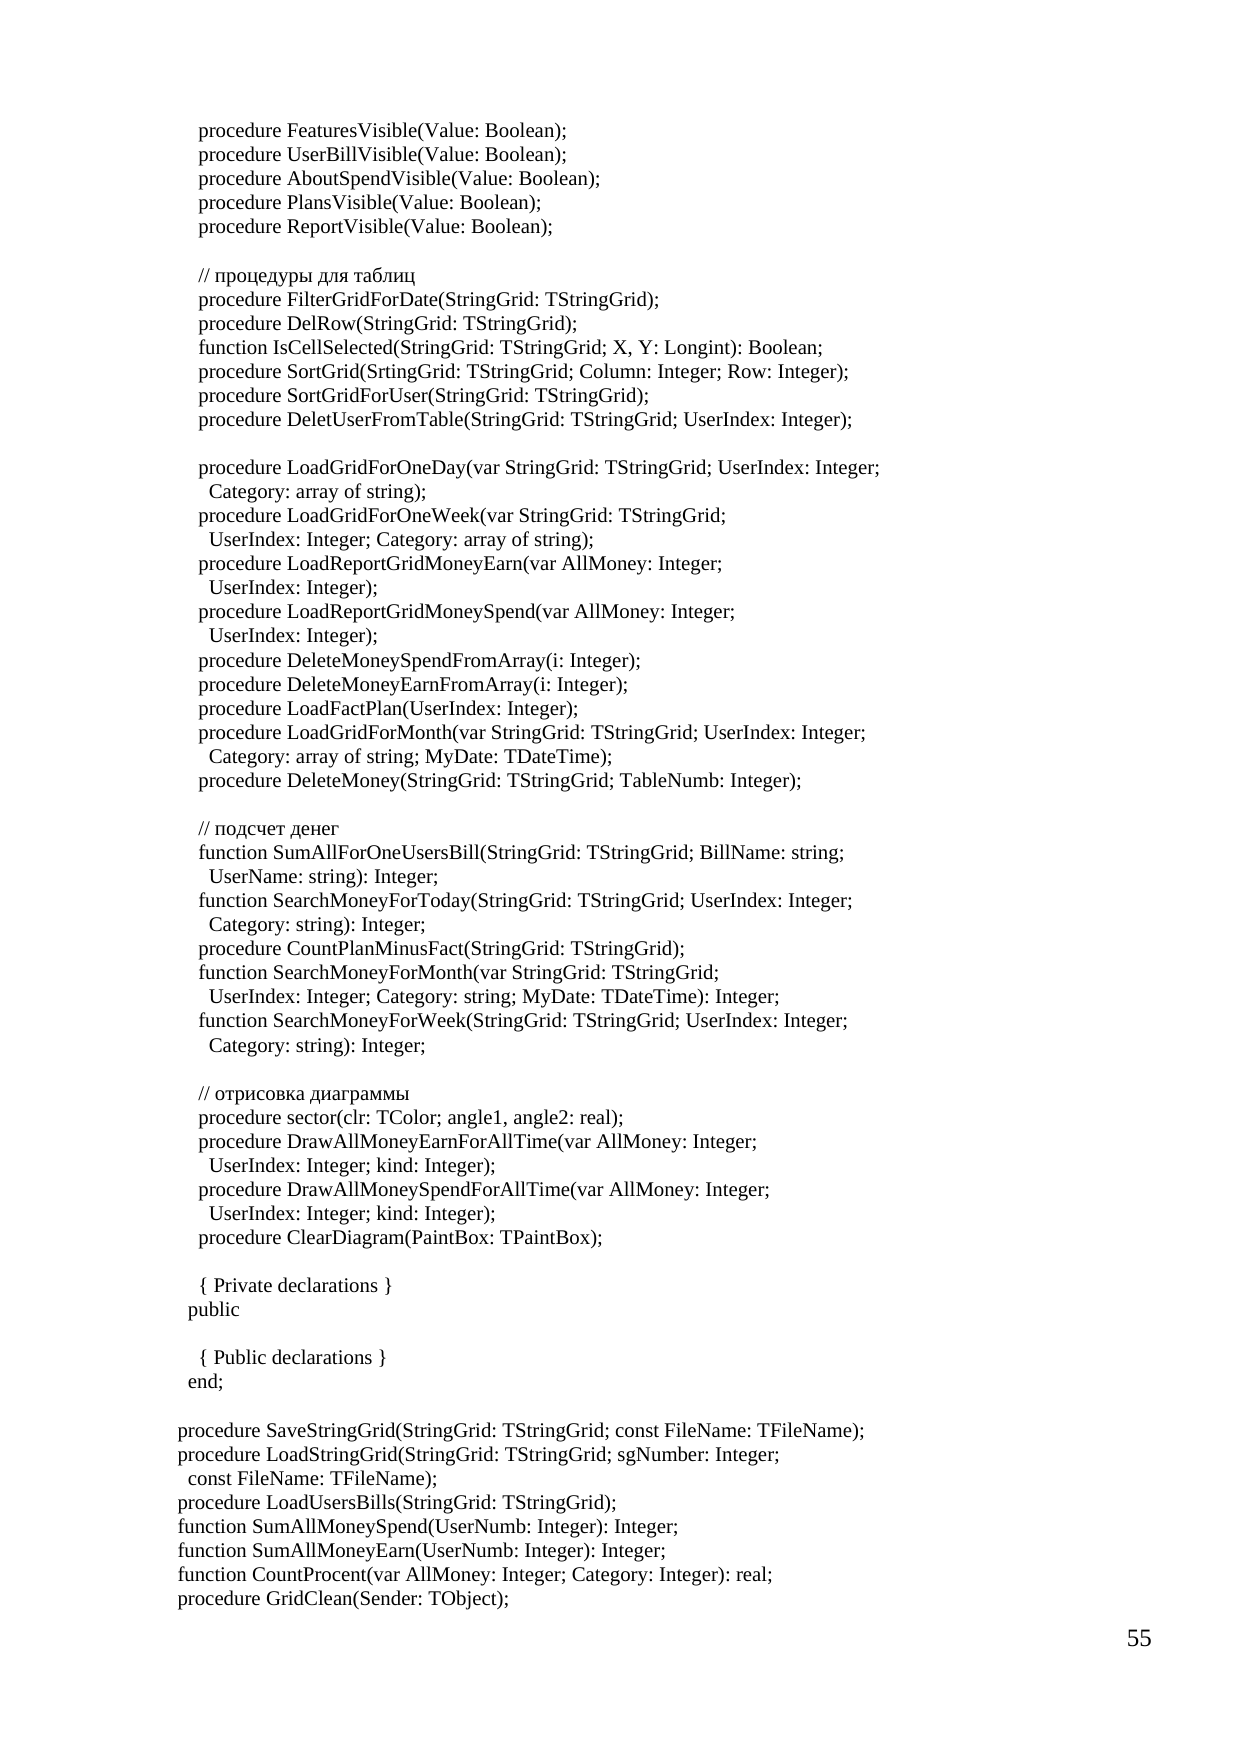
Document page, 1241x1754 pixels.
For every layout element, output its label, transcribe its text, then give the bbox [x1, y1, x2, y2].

text procedure DeleteMoneyEarnFromArray(i: Integer); [177, 672, 1152, 696]
text procedure GridClean(Sender: TObject); [177, 1586, 1152, 1610]
text UserName: string): Integer; [177, 864, 1152, 888]
text procedure DrawAllMoneyEarnForAllTime(var AllMoney: Integer; [177, 1129, 1152, 1153]
text { Public declarations } [177, 1345, 1152, 1369]
text procedure LoadGridForOneDay(var StringGrid: TStringGrid; UserIndex: Integer; [177, 455, 1152, 479]
text end; [177, 1369, 1152, 1393]
text procedure LoadGridForOneWeek(var StringGrid: TStringGrid; [177, 503, 1152, 527]
text procedure UserBillVisible(Value: Boolean); [177, 142, 1152, 166]
text function SumAllMoneyEarn(UserNumb: Integer): Integer; [177, 1538, 1152, 1562]
text procedure DeleteMoneySpendFromArray(i: Integer); [177, 647, 1152, 672]
text procedure LoadGridForMonth(var StringGrid: TStringGrid; UserIndex: Integer; [177, 720, 1152, 744]
text Category: string): Integer; [177, 912, 1152, 936]
text UserIndex: Integer); [177, 623, 1152, 647]
text procedure ClearDiagram(PaintBox: TPaintBox); [177, 1225, 1152, 1249]
text procedure sector(clr: TColor; angle1, angle2: real); [177, 1105, 1152, 1129]
text Category: string): Integer; [177, 1032, 1152, 1057]
text function SumAllForOneUsersBill(StringGrid: TStringGrid; BillName: string; [177, 840, 1152, 864]
text public [177, 1297, 1152, 1321]
text procedure DrawAllMoneySpendForAllTime(var AllMoney: Integer; [177, 1177, 1152, 1201]
text UserIndex: Integer); [177, 575, 1152, 599]
text UserIndex: Integer; kind: Integer); [177, 1153, 1152, 1177]
text function SearchMoneyForWeek(StringGrid: TStringGrid; UserIndex: Integer; [177, 1008, 1152, 1032]
text function SearchMoneyForToday(StringGrid: TStringGrid; UserIndex: Integer; [177, 888, 1152, 912]
text procedure SortGrid(SrtingGrid: TStringGrid; Column: Integer; Row: Integer); [177, 359, 1152, 383]
text // отрисовка диаграммы [177, 1081, 1152, 1105]
text procedure DelRow(StringGrid: TStringGrid); [177, 311, 1152, 335]
text procedure LoadFactPlan(UserIndex: Integer); [177, 696, 1152, 720]
text UserIndex: Integer; kind: Integer); [177, 1201, 1152, 1225]
text procedure DeletUserFromTable(StringGrid: TStringGrid; UserIndex: Integer); [177, 407, 1152, 431]
text // процедуры для таблиц [177, 262, 1152, 287]
text function IsCellSelected(StringGrid: TStringGrid; X, Y: Longint): Boolean; [177, 335, 1152, 359]
text procedure FeaturesVisible(Value: Boolean); [177, 118, 1152, 142]
text procedure AboutSpendVisible(Value: Boolean); [177, 166, 1152, 190]
text procedure CountPlanMinusFact(StringGrid: TStringGrid); [177, 936, 1152, 960]
text procedure LoadUsersBills(StringGrid: TStringGrid); [177, 1490, 1152, 1514]
text const FileName: TFileName); [177, 1466, 1152, 1490]
text UserIndex: Integer; Category: string; MyDate: TDateTime): Integer; [177, 984, 1152, 1008]
text { Private declarations } [177, 1273, 1152, 1297]
text procedure DeleteMoney(StringGrid: TStringGrid; TableNumb: Integer); [177, 768, 1152, 792]
text // подсчет денег [177, 816, 1152, 840]
text Category: array of string; MyDate: TDateTime); [177, 744, 1152, 768]
text procedure SortGridForUser(StringGrid: TStringGrid); [177, 383, 1152, 407]
text procedure FilterGridForDate(StringGrid: TStringGrid); [177, 287, 1152, 311]
text procedure SaveStringGrid(StringGrid: TStringGrid; const FileName: TFileName); [177, 1417, 1152, 1442]
text UserIndex: Integer; Category: array of string); [177, 527, 1152, 551]
text procedure PlansVisible(Value: Boolean); [177, 190, 1152, 214]
text function SumAllMoneySpend(UserNumb: Integer): Integer; [177, 1514, 1152, 1538]
text function SearchMoneyForMonth(var StringGrid: TStringGrid; [177, 960, 1152, 984]
text procedure LoadReportGridMoneySpend(var AllMoney: Integer; [177, 599, 1152, 623]
text function CountProcent(var AllMoney: Integer; Category: Integer): real; [177, 1562, 1152, 1586]
text procedure ReportVisible(Value: Boolean); [177, 214, 1152, 238]
text Category: array of string); [177, 479, 1152, 503]
text procedure LoadReportGridMoneyEarn(var AllMoney: Integer; [177, 551, 1152, 575]
text procedure LoadStringGrid(StringGrid: TStringGrid; sgNumber: Integer; [177, 1442, 1152, 1466]
